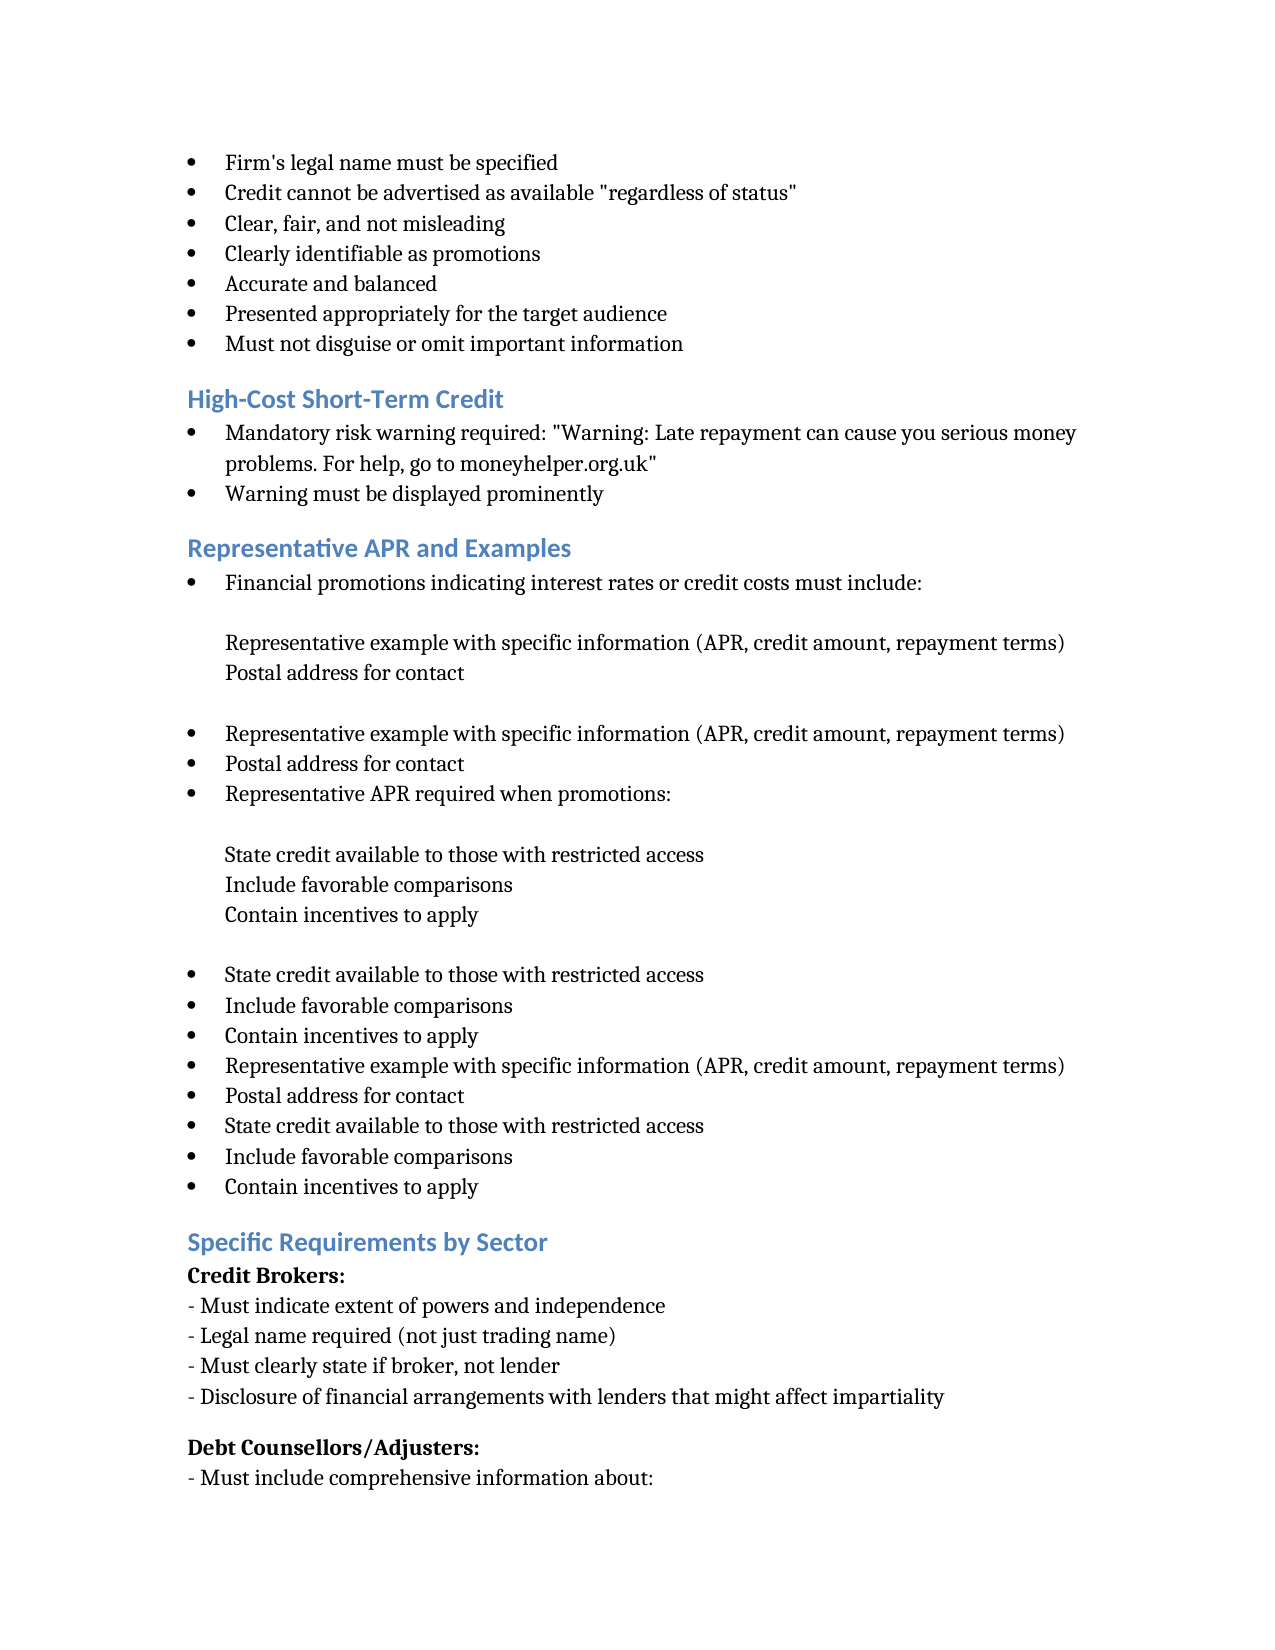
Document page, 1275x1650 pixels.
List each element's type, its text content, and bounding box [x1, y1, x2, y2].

list Warning must be displayed prominently [187, 481, 1087, 507]
list Contain incentives to apply [187, 1174, 1087, 1200]
list Mandatory risk warning required: "Warning: Late repayment can cause you serious money problems. For help, go to moneyhelper.org.uk" [187, 420, 1087, 477]
list Postal address for contact [187, 1083, 1087, 1109]
list Include favorable comparisons [187, 992, 1087, 1019]
list Contain incentives to apply [187, 1023, 1087, 1049]
list Include favorable comparisons [187, 1143, 1087, 1170]
list Clearly identifiable as promotions [187, 241, 1087, 267]
list Credit cannot be advertised as available "regardless of status" [187, 180, 1087, 207]
list State credit available to those with restricted access [187, 1113, 1087, 1140]
list Clear, fair, and not misleading [187, 210, 1087, 237]
subtitle Specific Requirements by Sector [187, 1225, 1087, 1258]
subtitle Representative APR and Examples [187, 532, 1087, 565]
list Accurate and balanced [187, 271, 1087, 297]
list Representative example with specific information (APR, credit amount, repayment terms) [187, 1053, 1087, 1079]
list Must not disguise or omit important information [187, 331, 1087, 358]
list Representative example with specific information (APR, credit amount, repayment terms) [187, 721, 1087, 747]
list Postal address for contact [187, 751, 1087, 777]
list Financial promotions indicating interest rates or credit costs must include: Representative example with specific information (APR, credit amount, repayment terms) Postal address for contact [187, 569, 1087, 717]
list Firm's legal name must be specified [187, 150, 1087, 176]
subtitle High-Cost Short-Term Credit [187, 382, 1087, 415]
list Representative APR required when promotions: State credit available to those with restricted access Include favorable comparisons Contain incentives to apply [187, 781, 1087, 958]
text Credit Brokers: - Must indicate extent of powers and independence - Legal name required (not just trading name) - Must clearly state if broker, not lender - Disclosure of financial arrangements with lenders that might affect impartiality [187, 1263, 1087, 1410]
list Presented appropriately for the target audience [187, 301, 1087, 327]
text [187, 1434, 1087, 1491]
list State credit available to those with restricted access [187, 962, 1087, 989]
